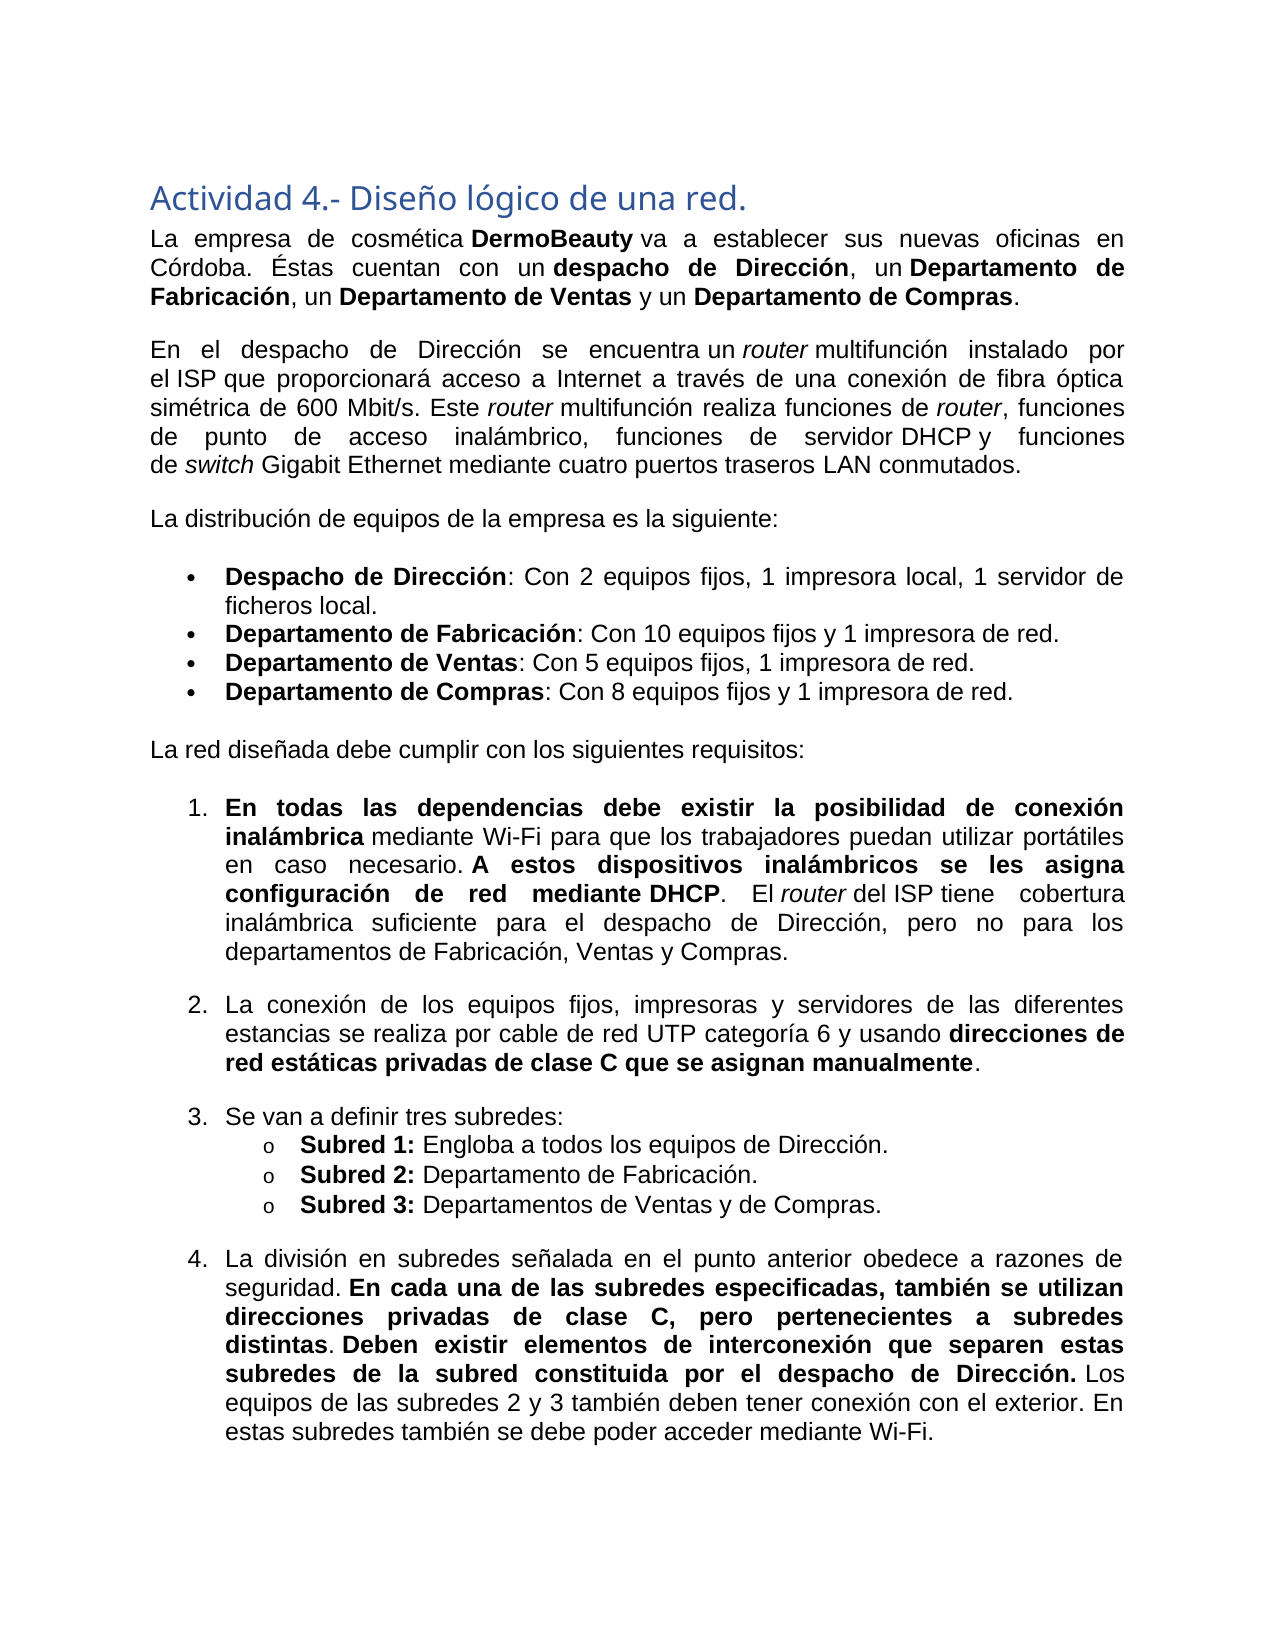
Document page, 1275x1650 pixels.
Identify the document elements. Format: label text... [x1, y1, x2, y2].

text La distribución de equipos de la empresa es la siguiente: [150, 504, 1125, 533]
list Departamento de Ventas: Con 5 equipos fijos, 1 impresora de red. [187, 648, 1125, 677]
list Despacho de Dirección: Con 2 equipos fijos, 1 impresora local, 1 servidor de ficheros local. [187, 562, 1125, 619]
list En todas las dependencias debe existir la posibilidad de conexión inalámbrica mediante Wi-Fi para que los trabajadores puedan utilizar portátiles en caso necesario. A estos dispositivos inalámbricos se les asigna configuración de red mediante DHCP. El router del ISP tiene cobertura inalámbrica suficiente para el despacho de Dirección, pero no para los departamentos de Fabricación, Ventas y Compras. [187, 793, 1125, 965]
list Subred 3: Departamentos de Ventas y de Compras. [262, 1189, 1125, 1219]
list La conexión de los equipos fijos, impresoras y servidores de las diferentes estancias se realiza por cable de red UTP categoría 6 y usando direcciones de red estáticas privadas de clase C que se asignan manualmente. [187, 990, 1125, 1076]
text En el despacho de Dirección se encuentra un router multifunción instalado por el ISP que proporcionará acceso a Internet a través de una conexión de fibra óptica simétrica de 600 Mbit/s. Este router multifunción realiza funciones de router, funciones de punto de acceso inalámbrico, funciones de servidor DHCP y funciones de switch Gigabit Ethernet mediante cuatro puertos traseros LAN conmutados. [150, 335, 1125, 479]
list Se van a definir tres subredes: [187, 1101, 1125, 1130]
list La división en subredes señalada en el punto anterior obedece a razones de seguridad. En cada una de las subredes especificadas, también se utilizan direcciones privadas de clase C, pero pertenecientes a subredes distintas. Deben existir elementos de interconexión que separen estas subredes de la subred constituida por el despacho de Dirección. Los equipos de las subredes 2 y 3 también deben tener conexión con el exterior. En estas subredes también se debe poder acceder mediante Wi-Fi. [187, 1244, 1125, 1446]
list Subred 1: Engloba a todos los equipos de Dirección. [262, 1130, 1125, 1160]
text La empresa de cosmética DermoBeauty va a establecer sus nuevas oficinas en Córdoba. Éstas cuentan con un despacho de Dirección, un Departamento de Fabricación, un Departamento de Ventas y un Departamento de Compras. [150, 224, 1125, 310]
list Subred 2: Departamento de Fabricación. [262, 1160, 1125, 1189]
subtitle Actividad 4.- Diseño lógico de una red. [150, 175, 1125, 220]
list Departamento de Compras: Con 8 equipos fijos y 1 impresora de red. [187, 677, 1125, 706]
list Departamento de Fabricación: Con 10 equipos fijos y 1 impresora de red. [187, 619, 1125, 648]
text La red diseñada debe cumplir con los siguientes requisitos: [150, 735, 1125, 763]
